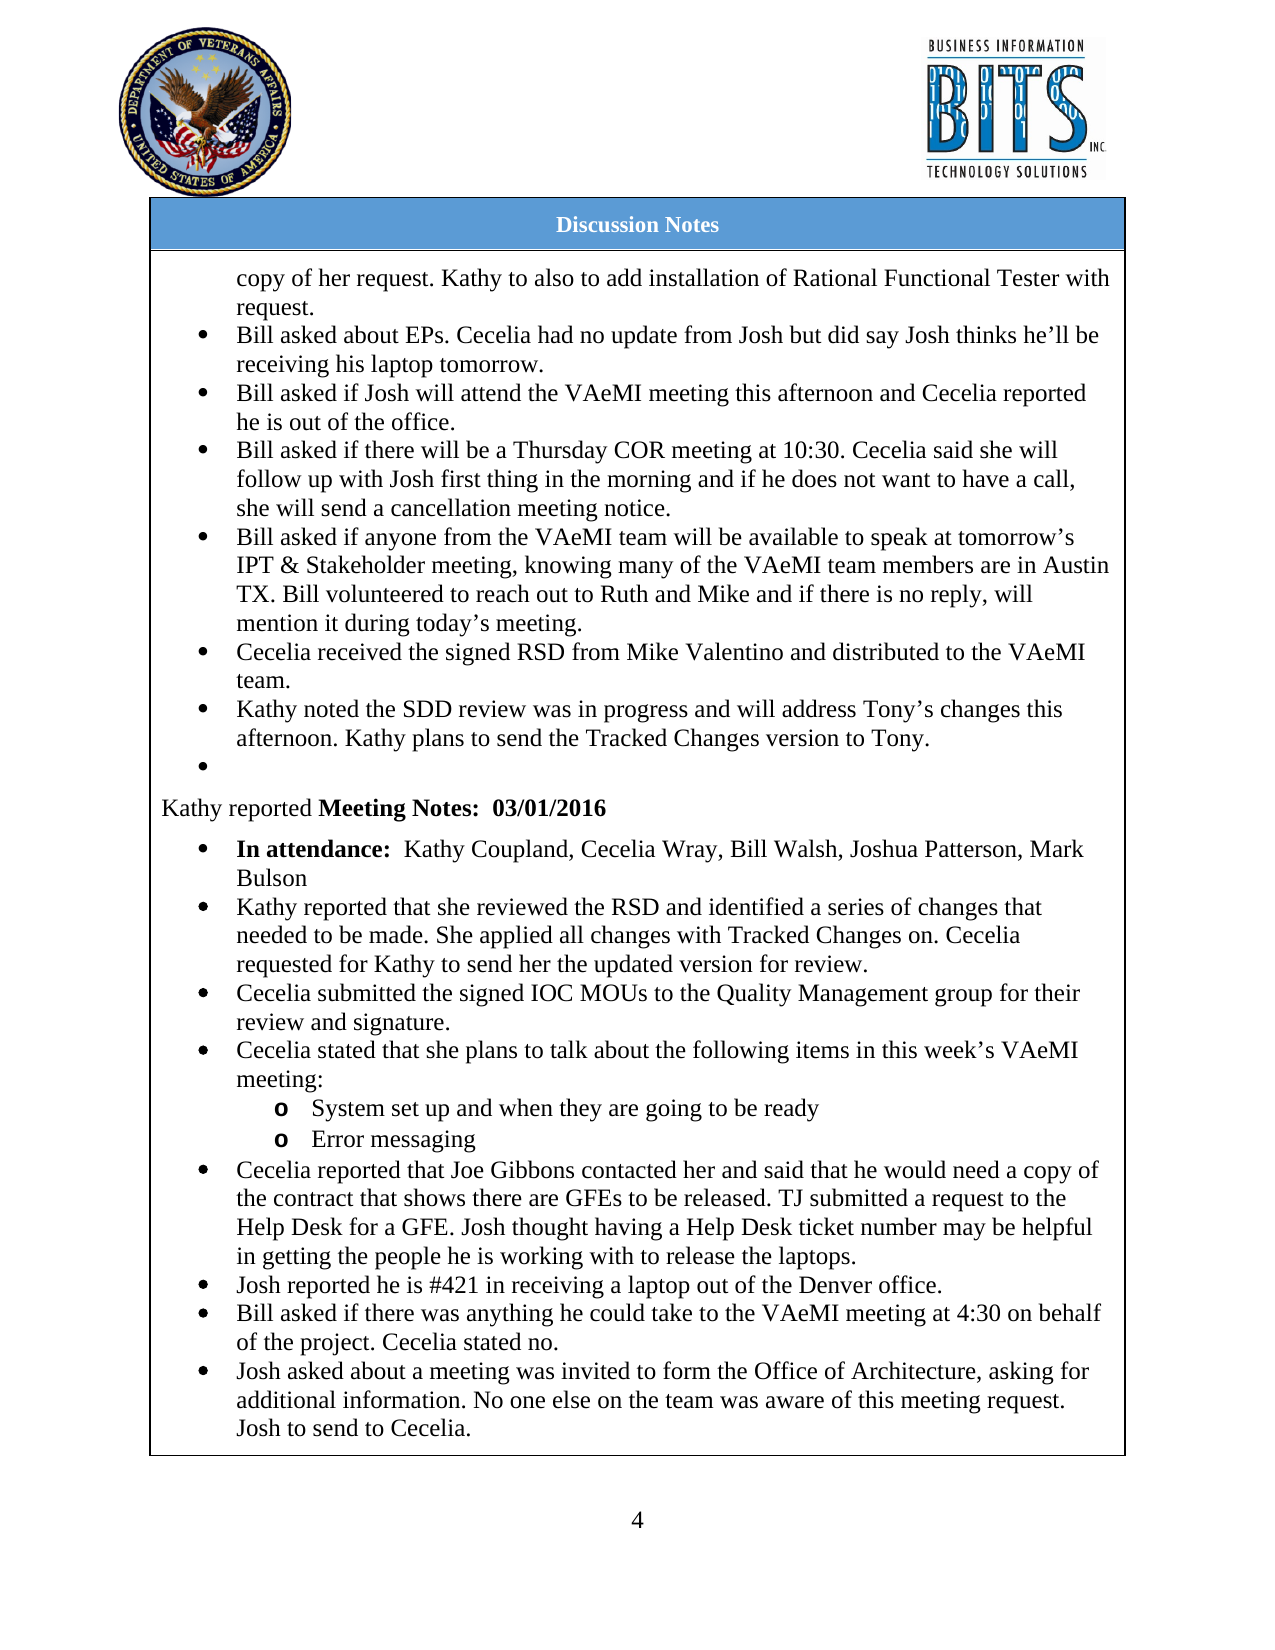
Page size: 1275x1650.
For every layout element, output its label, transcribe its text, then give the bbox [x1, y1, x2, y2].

table_header Discussion Notes [151, 198, 1124, 249]
picture [118, 27, 292, 197]
picture [921, 37, 1107, 180]
